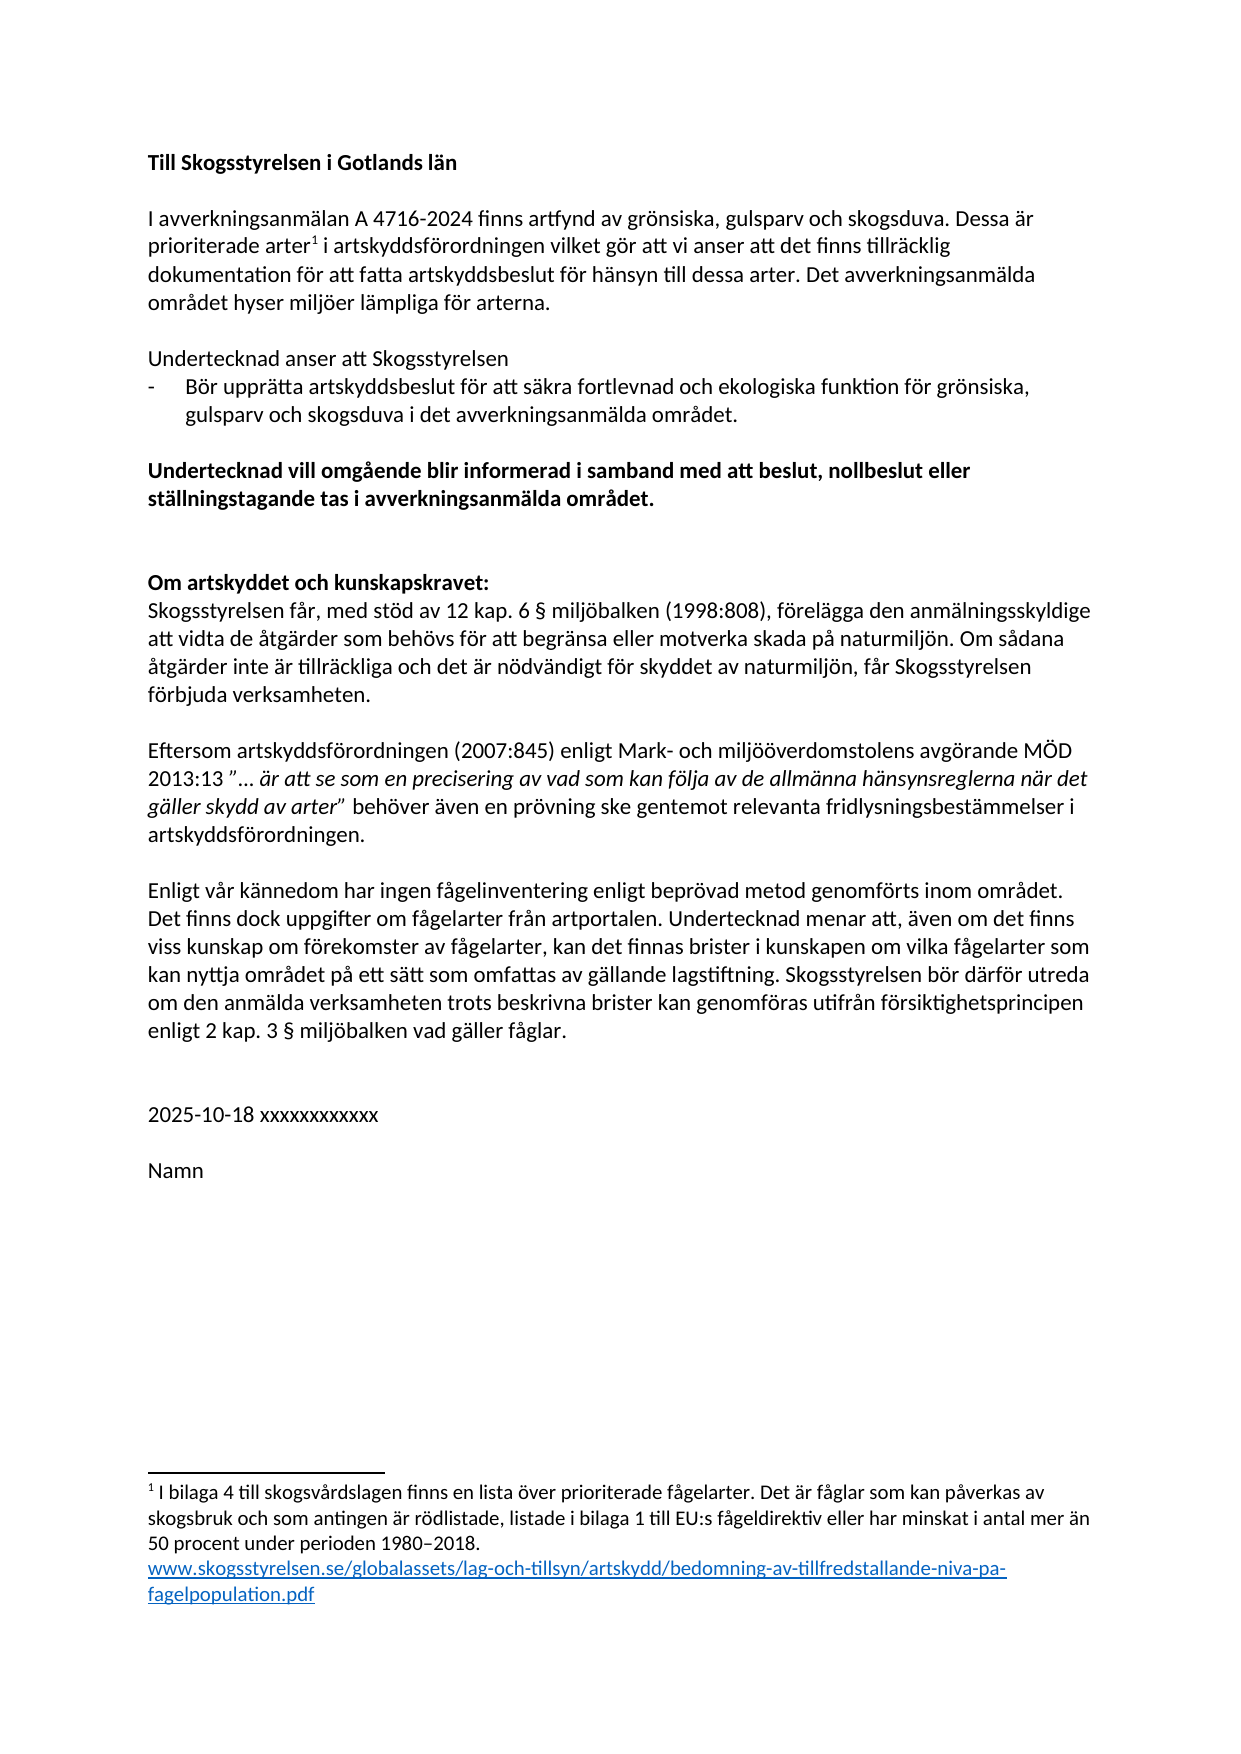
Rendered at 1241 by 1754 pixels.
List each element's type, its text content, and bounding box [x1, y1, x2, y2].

text Till Skogsstyrelsen i Gotlands län [148, 148, 1093, 176]
text Skogsstyrelsen får, med stöd av 12 kap. 6 § miljöbalken (1998:808), förelägga den anmälningsskyldige att vidta de åtgärder som behövs för att begränsa eller motverka skada på naturmiljön. Om sådana åtgärder inte är tillräckliga och det är nödvändigt för skyddet av naturmiljön, får Skogsstyrelsen förbjuda verksamheten. [148, 596, 1093, 708]
text Eftersom artskyddsförordningen (2007:845) enligt Mark- och miljööverdomstolens avgörande MÖD 2013:13 ”… är att se som en precisering av vad som kan följa av de allmänna hänsynsreglerna när det [148, 736, 1093, 792]
list Bör upprätta artskyddsbeslut för att säkra fortlevnad och ekologiska funktion för grönsiska, gulsparv och skogsduva i det avverkningsanmälda området. [148, 372, 1093, 428]
text 2025-10-18 xxxxxxxxxxxx [148, 1100, 1093, 1128]
text I avverkningsanmälan A 4716-2024 finns artfynd av grönsiska, gulsparv och skogsduva. Dessa är prioriterade arter i artskyddsförordningen vilket gör att vi anser att det finns tillräcklig dokumentation för att fatta artskyddsbeslut för hänsyn till dessa arter. Det avverkningsanmälda området hyser miljöer lämpliga för arterna. [148, 204, 1093, 316]
text Namn [148, 1156, 1093, 1184]
text Undertecknad anser att Skogsstyrelsen [148, 344, 1093, 372]
text Enligt vår kännedom har ingen fågelinventering enligt beprövad metod genomförts inom området. Det finns dock uppgifter om fågelarter från artportalen. Undertecknad menar att, även om det finns viss kunskap om förekomster av fågelarter, kan det finnas brister i kunskapen om vilka fågelarter som kan nyttja området på ett sätt som omfattas av gällande lagstiftning. Skogsstyrelsen bör därför utreda om den anmälda verksamheten trots beskrivna brister kan genomföras utifrån försiktighetsprincipen enligt 2 kap. 3 § miljöbalken vad gäller fåglar. [148, 876, 1093, 1044]
text Undertecknad vill omgående blir informerad i samband med att beslut, nollbeslut eller ställningstagande tas i avverkningsanmälda området. [148, 456, 1093, 512]
text gäller skydd av arter” behöver även en prövning ske gentemot relevanta fridlysningsbestämmelser i artskyddsförordningen. [148, 792, 1093, 848]
text Om artskyddet och kunskapskravet: [148, 568, 1093, 596]
